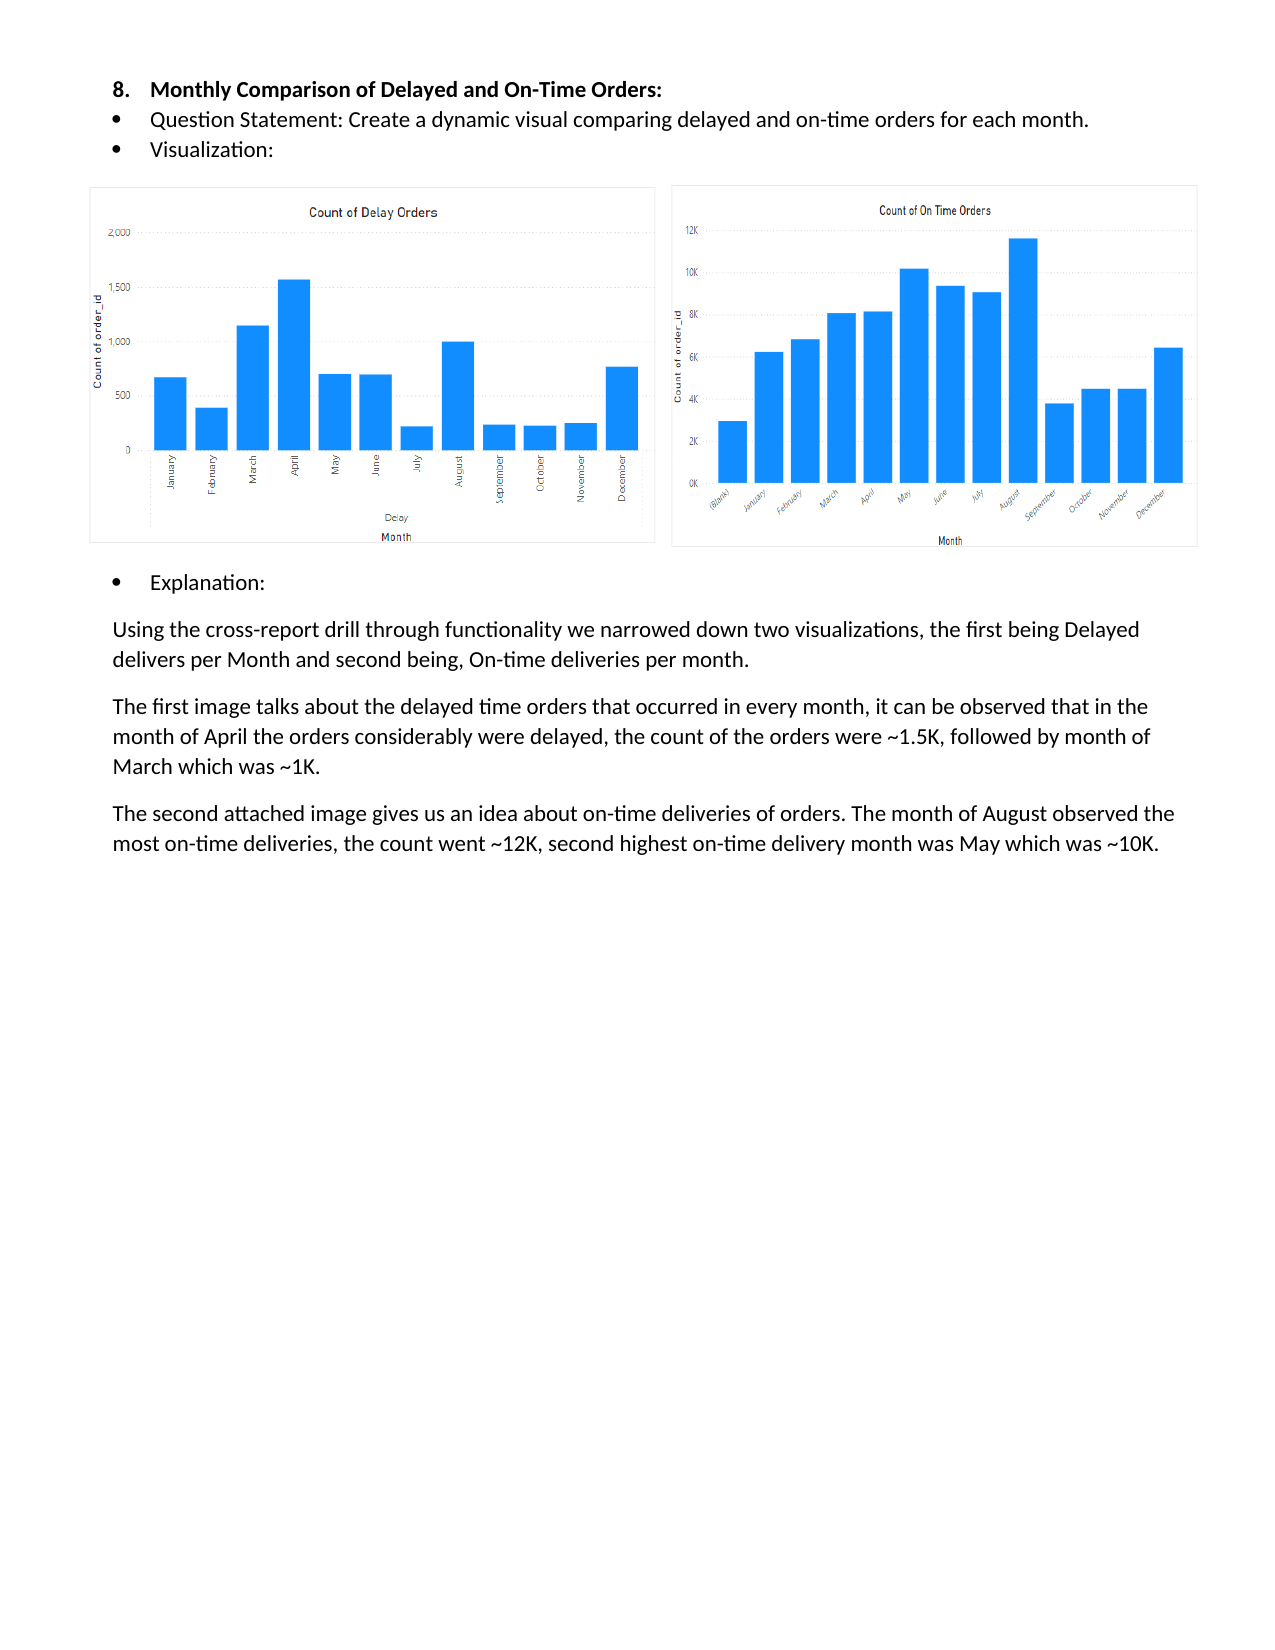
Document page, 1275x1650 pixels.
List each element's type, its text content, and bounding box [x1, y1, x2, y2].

list Explanation: [112, 568, 1200, 596]
list Question Statement: Create a dynamic visual comparing delayed and on-time orders for each month. [112, 105, 1200, 133]
text The second attached image gives us an idea about on-time deliveries of orders. The month of August observed the most on-time deliveries, the count went ~12K, second highest on-time delivery month was May which was ~10K. [112, 799, 1200, 858]
picture [80, 182, 1199, 550]
text Using the cross-report drill through functionality we narrowed down two visualizations, the first being Delayed delivers per Month and second being, On-time deliveries per month. [112, 615, 1200, 673]
list Monthly Comparison of Delayed and On-Time Orders: [112, 75, 1200, 103]
text The first image talks about the delayed time orders that occurred in every month, it can be observed that in the month of April the orders considerably were delayed, the count of the orders were ~1.5K, followed by month of March which was ~1K. [112, 692, 1200, 781]
list Visualization: [112, 135, 1200, 163]
